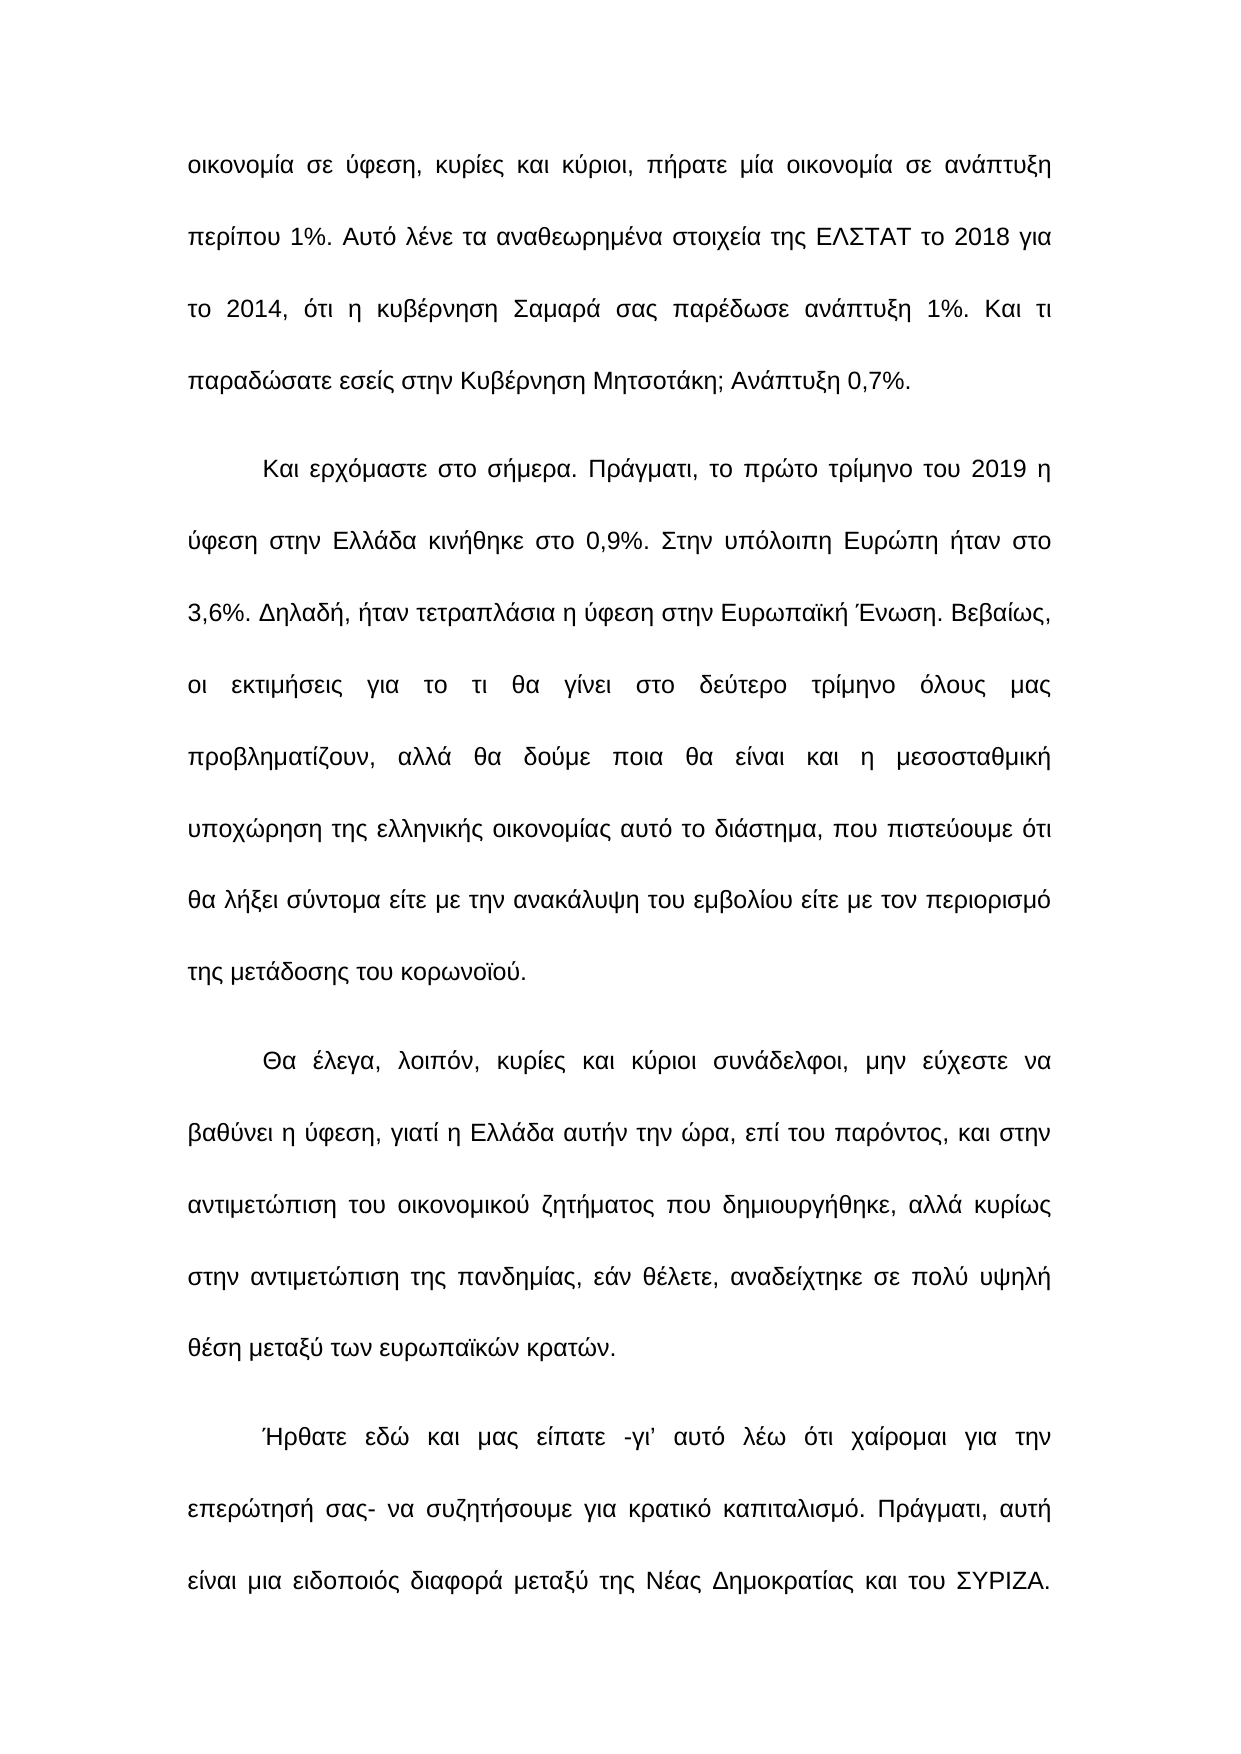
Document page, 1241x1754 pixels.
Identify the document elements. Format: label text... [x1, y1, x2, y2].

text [187, 150, 1053, 394]
text Και ερχόμαστε στο σήμερα. Πράγματι, το πρώτο τρίμηνο του 2019 η ύφεση στην Ελλάδα κινήθηκε στο 0,9%. Στην υπόλοιπη Ευρώπη ήταν στο 3,6%. Δηλαδή, ήταν τετραπλάσια η ύφεση στην Ευρωπαϊκή Ένωση. Βεβαίως, οι εκτιμήσεις για το τι θα γίνει στο δεύτερο τρίμηνο όλους μας προβληματίζουν, αλλά θα δούμε ποια θα είναι και η μεσοσταθμική υποχώρηση της ελληνικής οικονομίας αυτό το διάστημα, που πιστεύουμε ότι θα λήξει σύντομα είτε με την ανακάλυψη του εμβολίου είτε με τον περιορισμό της μετάδοσης του κορωνοϊού. [187, 454, 1053, 986]
text Θα έλεγα, λοιπόν, κυρίες και κύριοι συνάδελφοι, μην εύχεστε να βαθύνει η ύφεση, γιατί η Ελλάδα αυτήν την ώρα, επί του παρόντος, και στην αντιμετώπιση του οικονομικού ζητήματος που δημιουργήθηκε, αλλά κυρίως στην αντιμετώπιση της πανδημίας, εάν θέλετε, αναδείχτηκε σε πολύ υψηλή θέση μεταξύ των ευρωπαϊκών κρατών. [187, 1046, 1053, 1362]
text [187, 1422, 1053, 1594]
